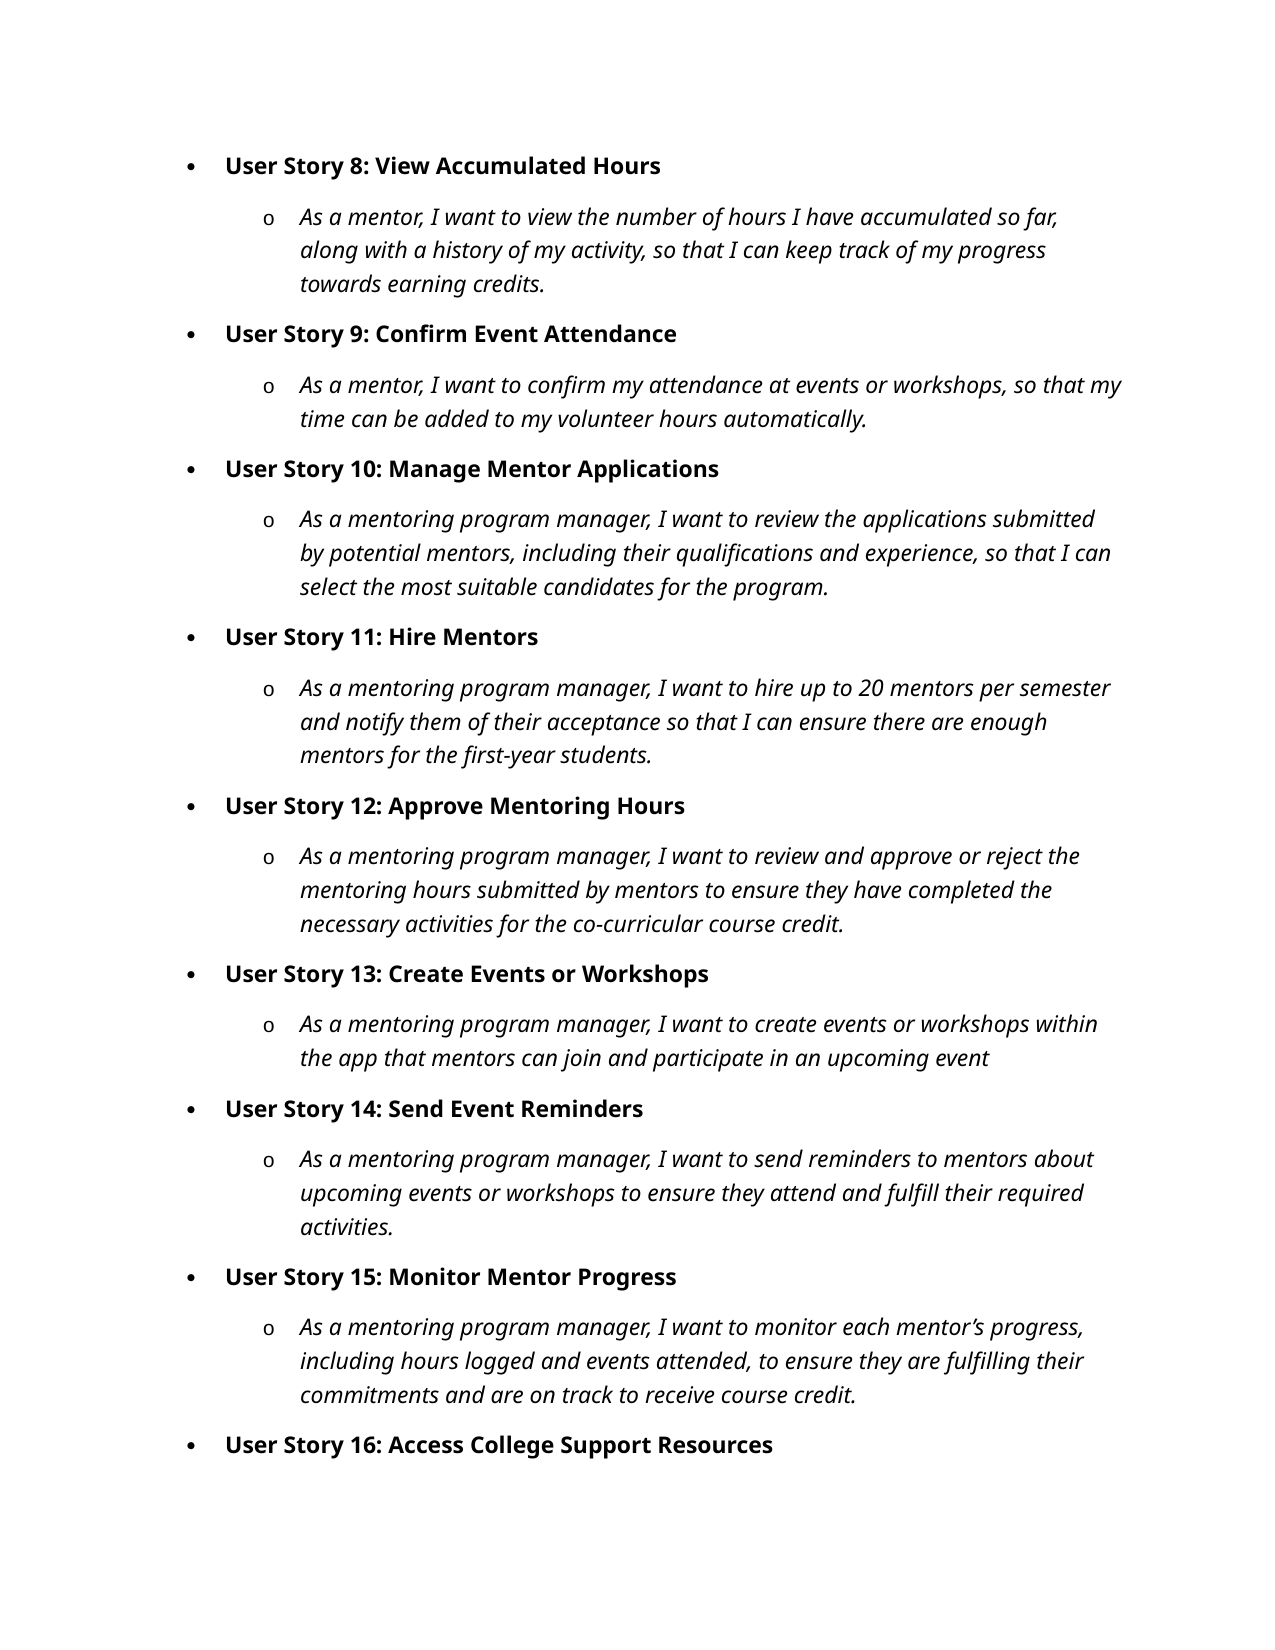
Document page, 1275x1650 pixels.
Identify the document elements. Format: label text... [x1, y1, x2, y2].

list As a mentoring program manager, I want to send reminders to mentors about upcoming events or workshops to ensure they attend and fulfill their required activities. [262, 1143, 1125, 1242]
list User Story 9: Confirm Event Attendance [187, 318, 1125, 349]
list User Story 12: Approve Mentoring Hours [187, 789, 1125, 821]
list As a mentor, I want to confirm my attendance at events or workshops, so that my time can be added to my volunteer hours automatically. [262, 369, 1125, 434]
list User Story 13: Create Events or Workshops [187, 958, 1125, 989]
list User Story 15: Monitor Mentor Progress [187, 1261, 1125, 1292]
list As a mentoring program manager, I want to hire up to 20 mentors per semester and notify them of their acceptance so that I can ensure there are enough mentors for the first-year students. [262, 672, 1125, 770]
list User Story 11: Hire Mentors [187, 621, 1125, 652]
list As a mentoring program manager, I want to review and approve or reject the mentoring hours submitted by mentors to ensure they have completed the necessary activities for the co-curricular course credit. [262, 840, 1125, 939]
list User Story 16: Access College Support Resources [187, 1429, 1125, 1460]
list User Story 8: View Accumulated Hours [187, 150, 1125, 181]
list As a mentor, I want to view the number of hours I have accumulated so far, along with a history of my activity, so that I can keep track of my progress towards earning credits. [262, 200, 1125, 299]
list As a mentoring program manager, I want to monitor each mentor’s progress, including hours logged and events attended, to ensure they are fulfilling their commitments and are on track to receive course credit. [262, 1311, 1125, 1410]
list As a mentoring program manager, I want to create events or workshops within the app that mentors can join and participate in an upcoming event [262, 1008, 1125, 1073]
list User Story 10: Manage Mentor Applications [187, 453, 1125, 484]
list As a mentoring program manager, I want to review the applications submitted by potential mentors, including their qualifications and experience, so that I can select the most suitable candidates for the program. [262, 503, 1125, 602]
list User Story 14: Send Event Reminders [187, 1092, 1125, 1124]
